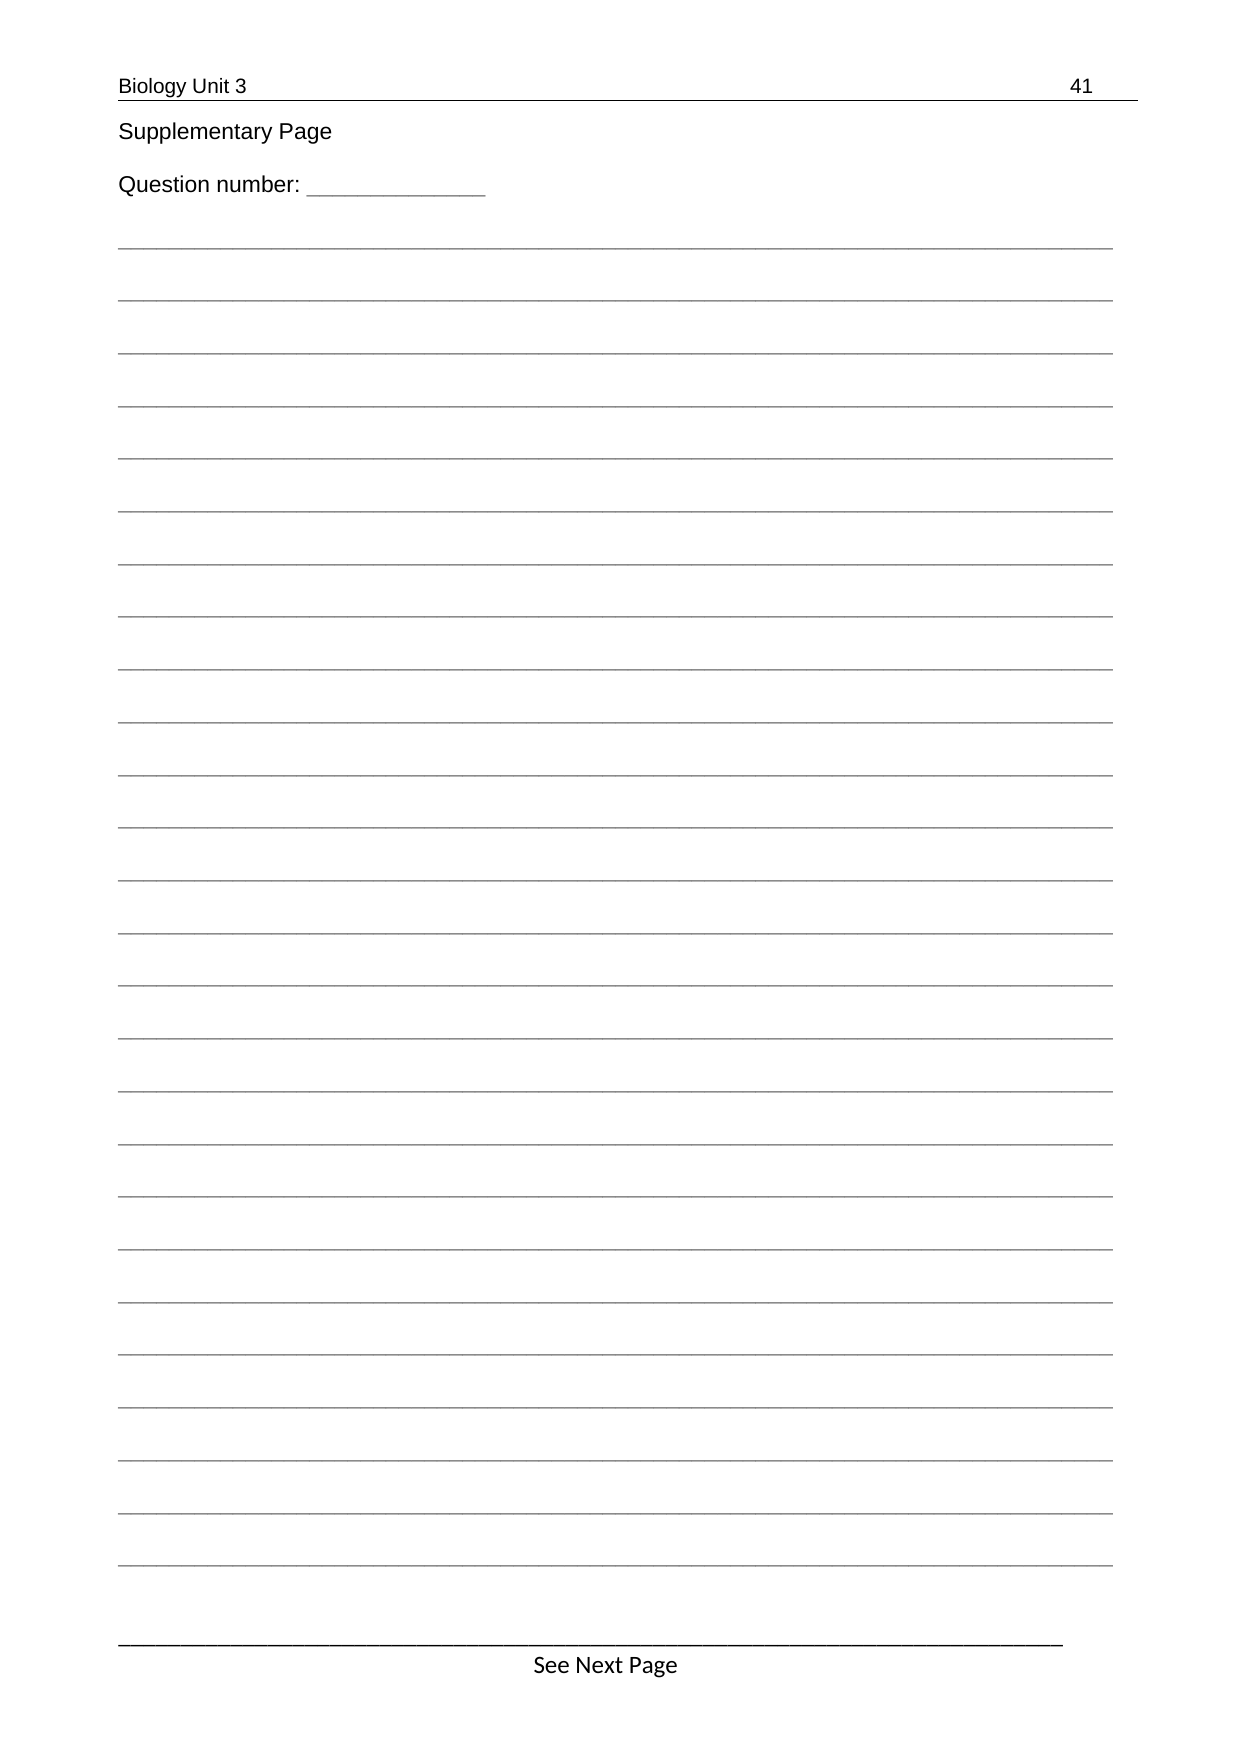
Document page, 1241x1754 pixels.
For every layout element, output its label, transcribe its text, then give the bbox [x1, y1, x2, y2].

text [118, 223, 1138, 250]
text ______________________________________________________________________________ [118, 1278, 1138, 1304]
text ______________________________________________________________________________ [118, 1172, 1138, 1199]
text ______________________________________________________________________________ [118, 751, 1138, 777]
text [118, 276, 1138, 303]
text ______________________________________________________________________________ [118, 1119, 1138, 1146]
text ______________________________________________________________________________ [118, 856, 1138, 882]
text Question number: ______________ [118, 171, 1138, 197]
text ______________________________________________________________________________ [118, 1225, 1138, 1251]
text ______________________________________________________________________________ [118, 1488, 1138, 1515]
text ______________________________________________________________________________ [118, 1067, 1138, 1093]
text ______________________________________________________________________________ [118, 803, 1138, 830]
text ______________________________________________________________________________ [118, 698, 1138, 724]
text ______________________________________________________________________________ [118, 909, 1138, 935]
text ______________________________________________________________________________ [118, 645, 1138, 672]
text ______________________________________________________________________________ [118, 592, 1138, 619]
text ______________________________________________________________________________ [118, 961, 1138, 988]
text ______________________________________________________________________________ [118, 1014, 1138, 1041]
text ______________________________________________________________________________ [118, 1436, 1138, 1462]
text ______________________________________________________________________________ [118, 329, 1138, 355]
text Supplementary Page [118, 118, 1138, 144]
text ______________________________________________________________________________ [118, 1330, 1138, 1357]
text ______________________________________________________________________________ [118, 382, 1138, 408]
text ______________________________________________________________________________ [118, 540, 1138, 566]
text ______________________________________________________________________________ [118, 1541, 1138, 1568]
text ______________________________________________________________________________ [118, 487, 1138, 513]
text ______________________________________________________________________________ [118, 1383, 1138, 1409]
text ______________________________________________________________________________ [118, 434, 1138, 461]
